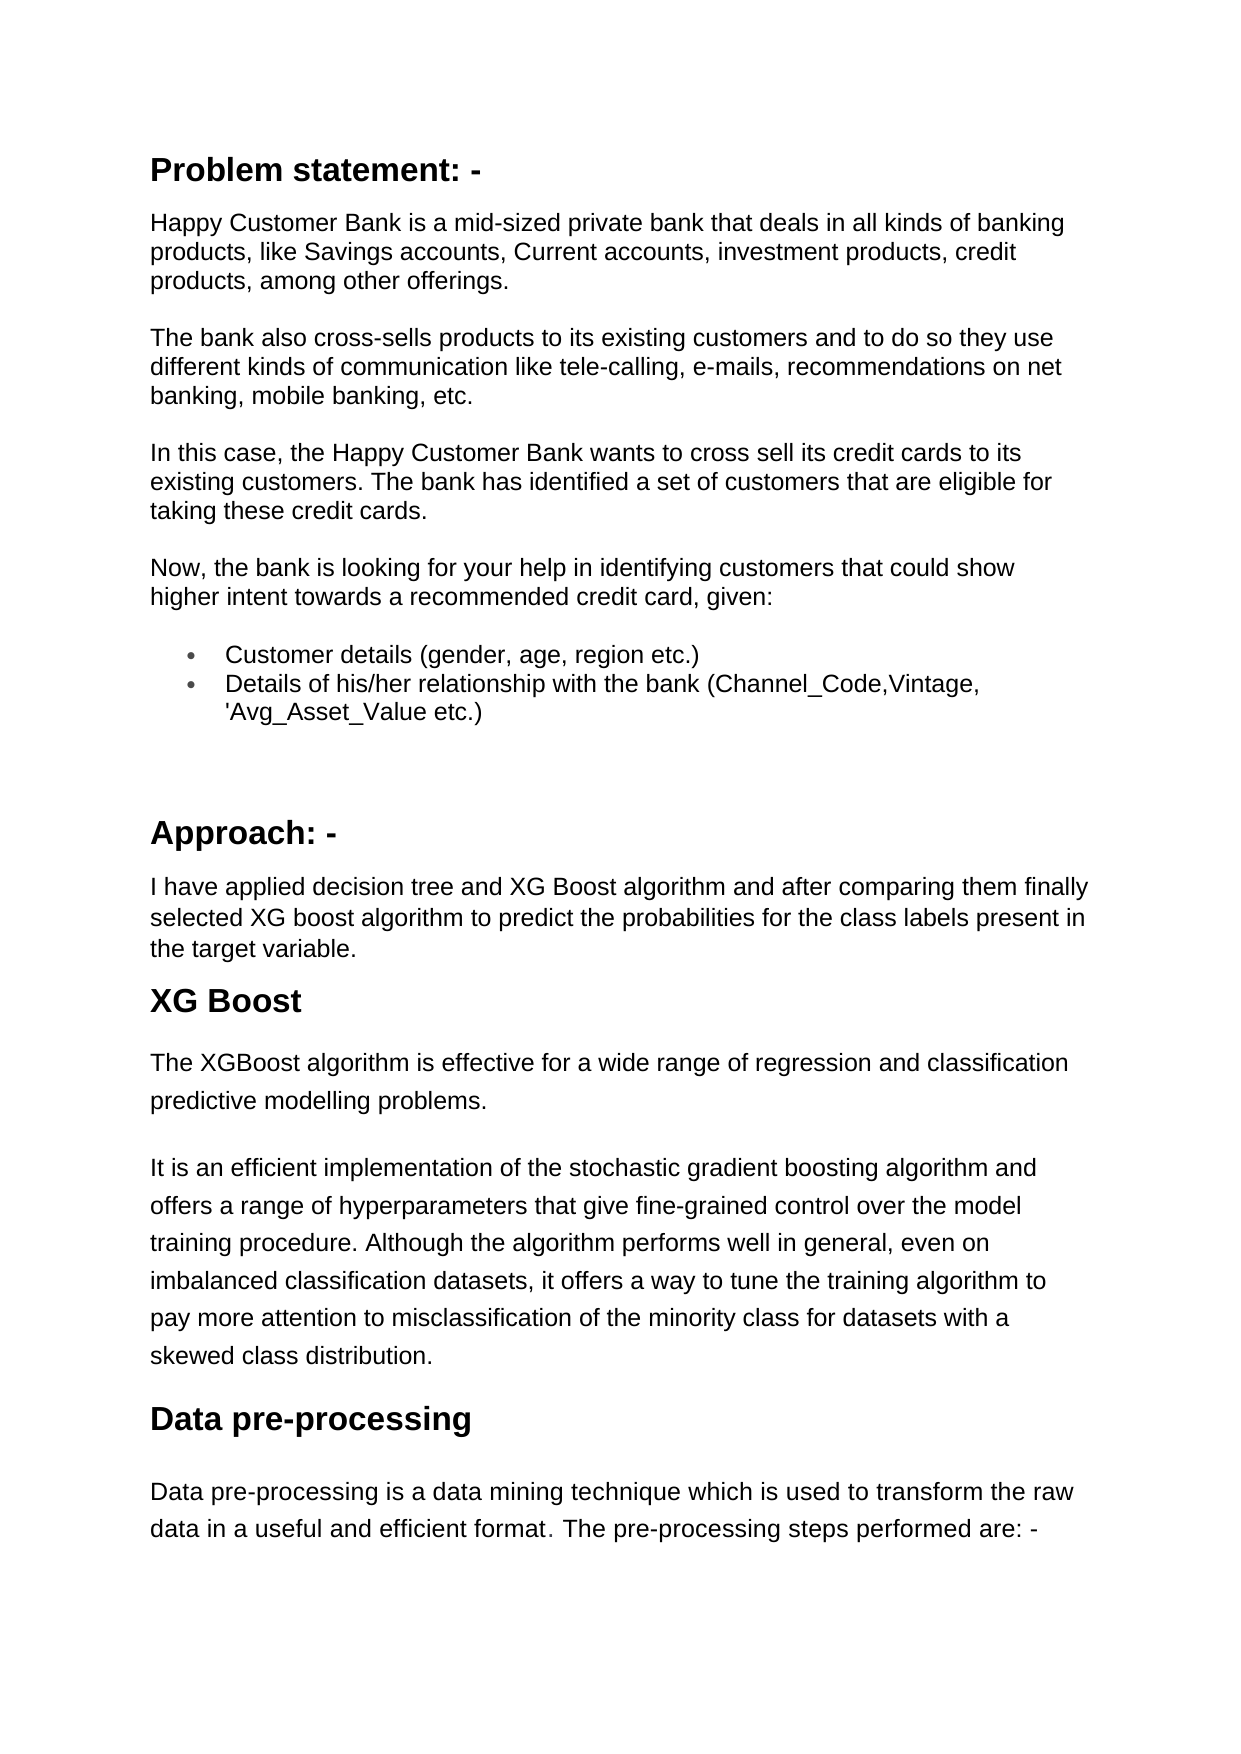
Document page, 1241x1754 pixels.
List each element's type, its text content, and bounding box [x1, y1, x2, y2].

text Data pre-processing is a data mining technique which is used to transform the raw data in a useful and efficient format. The pre-processing steps performed are: - [150, 1468, 1090, 1543]
text Now, the bank is looking for your help in identifying customers that could show higher intent towards a recommended credit card, given: [150, 553, 1090, 611]
list Customer details (gender, age, region etc.) [187, 640, 1090, 668]
text Approach: - [150, 813, 1090, 852]
text It is an efficient implementation of the stochastic gradient boosting algorithm and offers a range of hyperparameters that give fine-grained control over the model training procedure. Although the algorithm performs well in general, even on imbalanced classification datasets, it offers a way to tune the training algorithm to pay more attention to misclassification of the minority class for datasets with a skewed class distribution. [150, 1144, 1090, 1369]
text I have applied decision tree and XG Boost algorithm and after comparing them finally selected XG boost algorithm to predict the probabilities for the class labels present in the target variable. [150, 871, 1090, 962]
text XG Boost [150, 981, 1090, 1020]
list Details of his/her relationship with the bank (Channel_Code,Vintage, 'Avg_Asset_Value etc.) [187, 668, 1090, 726]
text The XGBoost algorithm is effective for a wide range of regression and classification predictive modelling problems. [150, 1039, 1090, 1114]
text Data pre-processing [150, 1399, 1090, 1438]
text In this case, the Happy Customer Bank wants to cross sell its credit cards to its existing customers. The bank has identified a set of customers that are eligible for taking these credit cards. [150, 438, 1090, 524]
text Problem statement: - [150, 150, 1090, 188]
text Happy Customer Bank is a mid-sized private bank that deals in all kinds of banking products, like Savings accounts, Current accounts, investment products, credit products, among other offerings. [150, 208, 1090, 294]
text The bank also cross-sells products to its existing customers and to do so they use different kinds of communication like tele-calling, e-mails, recommendations on net banking, mobile banking, etc. [150, 323, 1090, 409]
